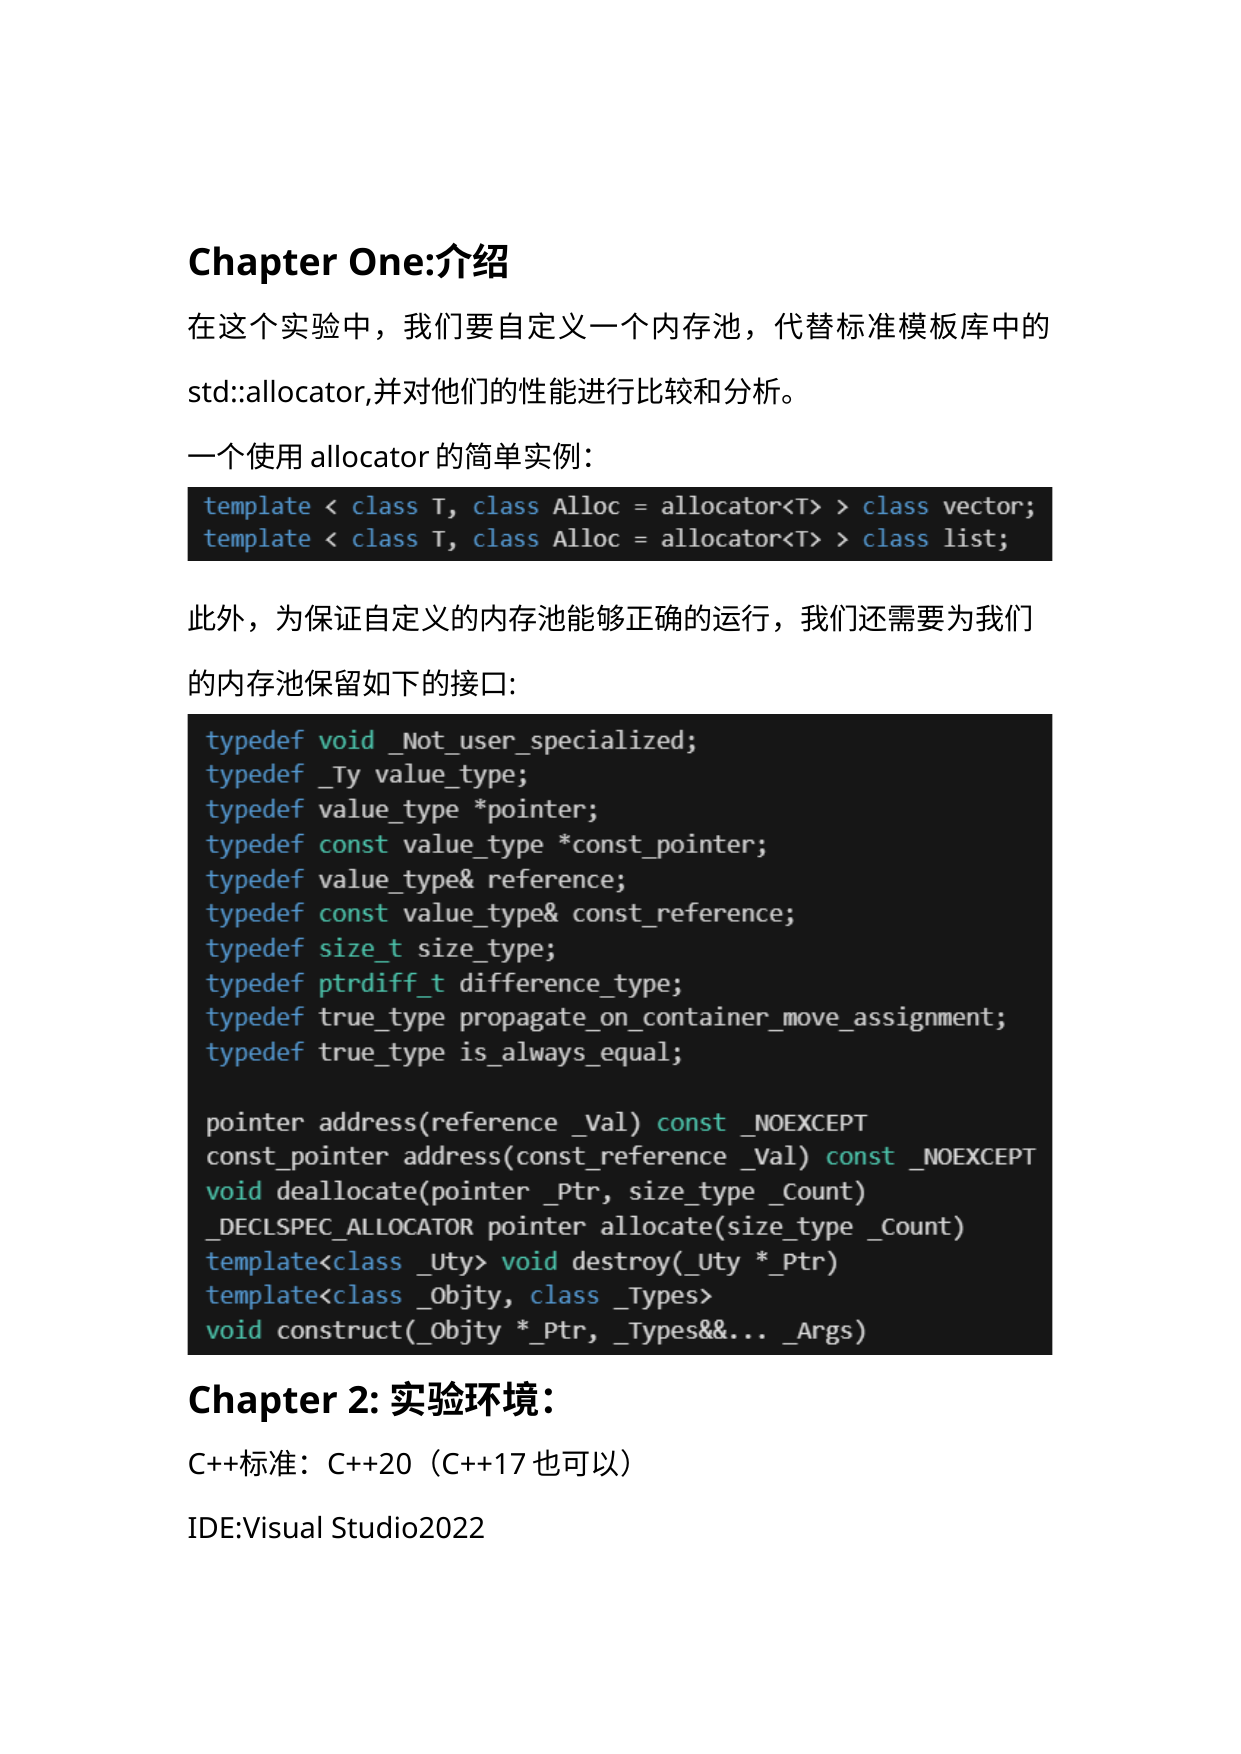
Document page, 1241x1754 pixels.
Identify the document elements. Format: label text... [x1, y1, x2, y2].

text IDE:Visual Studio2022 [187, 1494, 1053, 1559]
text 此外，为保证自定义的内存池能够正确的运行，我们还需要为我们的内存池保留如下的接口: [187, 561, 1053, 714]
text 一个使用allocator的简单实例： [187, 422, 1053, 487]
picture [187, 487, 1053, 561]
text 在这个实验中，我们要自定义一个内存池，代替标准模板库中的std::allocator,并对他们的性能进行比较和分析。 [187, 292, 1053, 422]
text Chapter One:介绍 [187, 227, 1053, 292]
picture [187, 714, 1053, 1355]
text C++标准：C++20（C++17也可以） [187, 1429, 1053, 1494]
text Chapter 2: 实验环境： [187, 1364, 1053, 1429]
